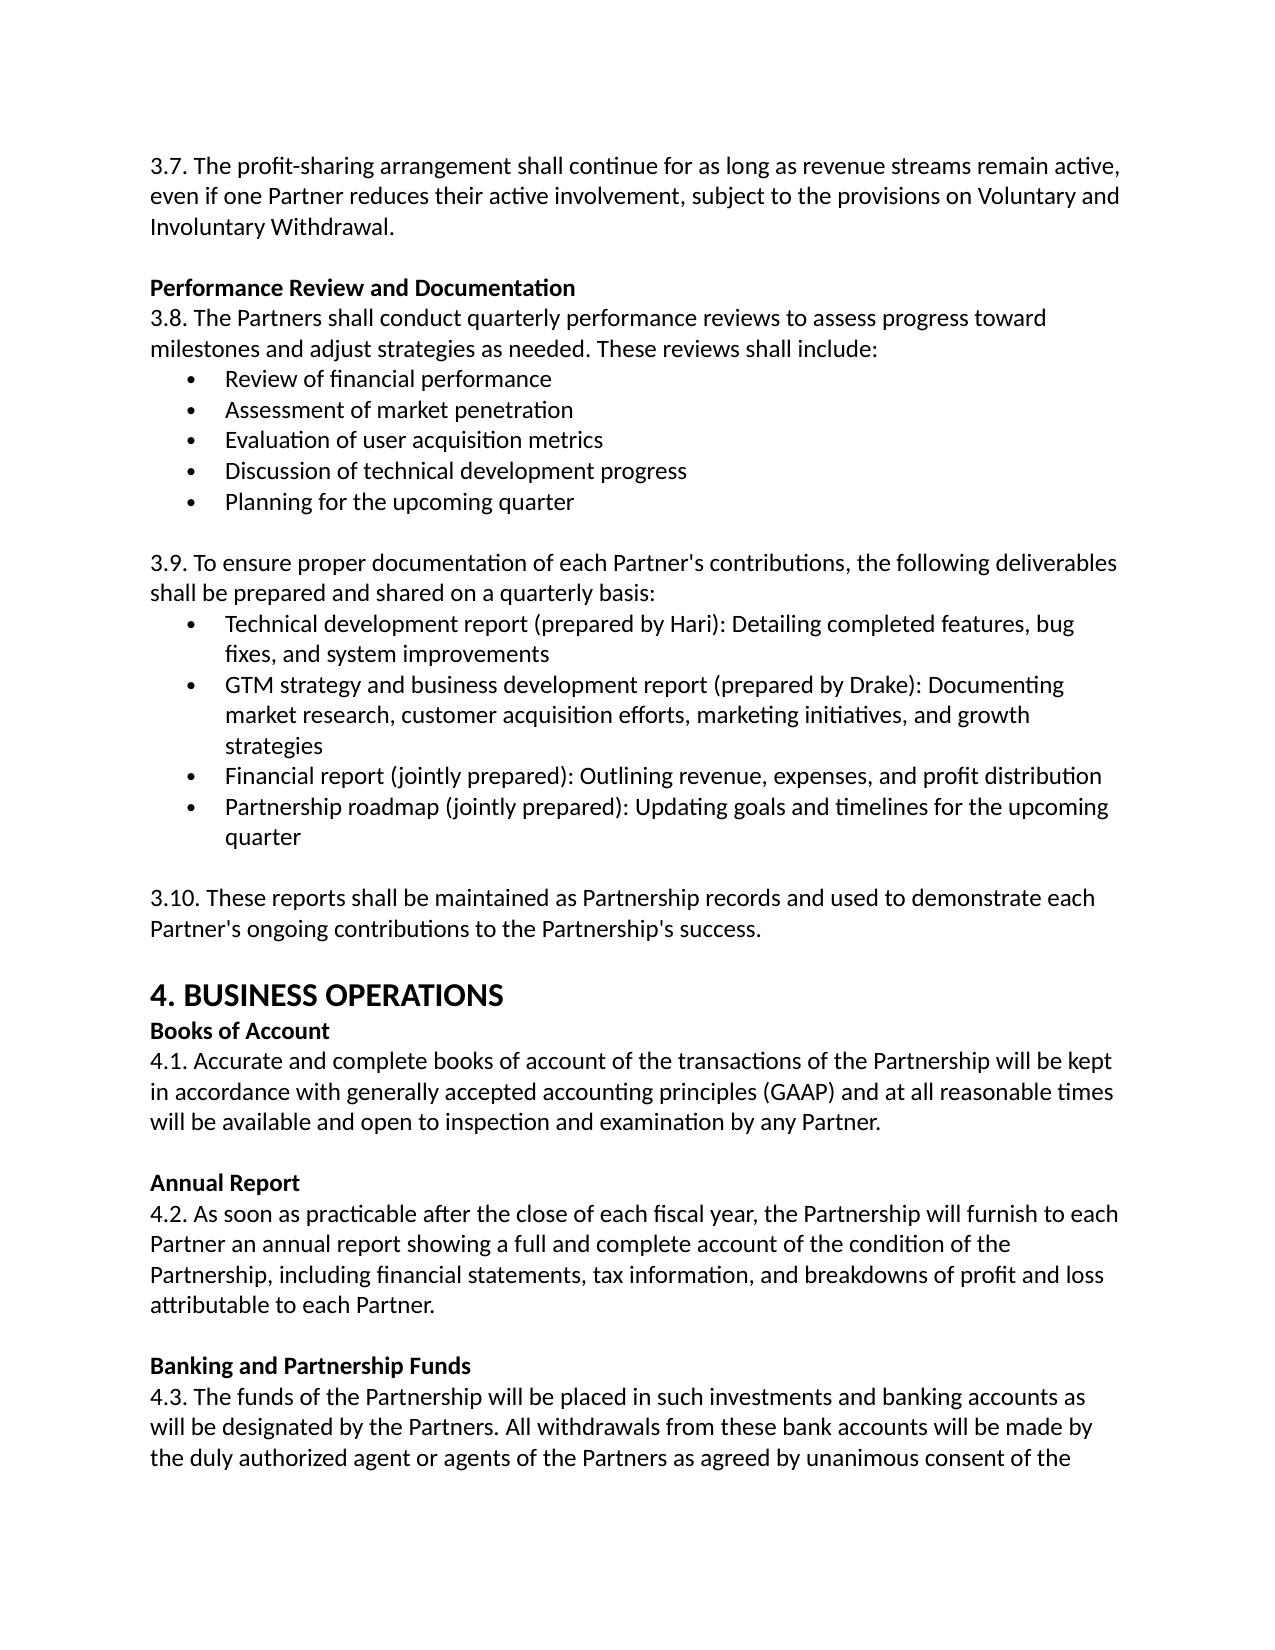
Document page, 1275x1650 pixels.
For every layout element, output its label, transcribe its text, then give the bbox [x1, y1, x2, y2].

text 4.2. As soon as practicable after the close of each fiscal year, the Partnership will furnish to each Partner an annual report showing a full and complete account of the condition of the Partnership, including financial statements, tax information, and breakdowns of profit and loss attributable to each Partner. [150, 1198, 1125, 1320]
list Partnership roadmap (jointly prepared): Updating goals and timelines for the upcoming quarter [187, 791, 1125, 852]
list Planning for the upcoming quarter [187, 486, 1125, 516]
list Technical development report (prepared by Hari): Detailing completed features, bug fixes, and system improvements [187, 608, 1125, 669]
list Assessment of market penetration [187, 394, 1125, 425]
text 3.10. These reports shall be maintained as Partnership records and used to demonstrate each Partner's ongoing contributions to the Partnership's success. [150, 882, 1125, 943]
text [150, 1381, 1125, 1473]
text 3.8. The Partners shall conduct quarterly performance reviews to assess progress toward milestones and adjust strategies as needed. These reviews shall include: [150, 303, 1125, 364]
text Performance Review and Documentation [150, 272, 1125, 303]
list Financial report (jointly prepared): Outlining revenue, expenses, and profit distribution [187, 760, 1125, 791]
text 3.9. To ensure proper documentation of each Partner's contributions, the following deliverables shall be prepared and shared on a quarterly basis: [150, 547, 1125, 608]
text 4.1. Accurate and complete books of account of the transactions of the Partnership will be kept in accordance with generally accepted accounting principles (GAAP) and at all reasonable times will be available and open to inspection and examination by any Partner. [150, 1045, 1125, 1137]
text Books of Account [150, 1015, 1125, 1045]
text 3.7. The profit-sharing arrangement shall continue for as long as revenue streams remain active, even if one Partner reduces their active involvement, subject to the provisions on Voluntary and Involuntary Withdrawal. [150, 150, 1125, 242]
list Discussion of technical development progress [187, 455, 1125, 486]
text 4. BUSINESS OPERATIONS [150, 974, 1125, 1015]
list GTM strategy and business development report (prepared by Drake): Documenting market research, customer acquisition efforts, marketing initiatives, and growth strategies [187, 669, 1125, 760]
text Banking and Partnership Funds [150, 1351, 1125, 1381]
list Review of financial performance [187, 364, 1125, 394]
list Evaluation of user acquisition metrics [187, 425, 1125, 455]
text Annual Report [150, 1167, 1125, 1198]
